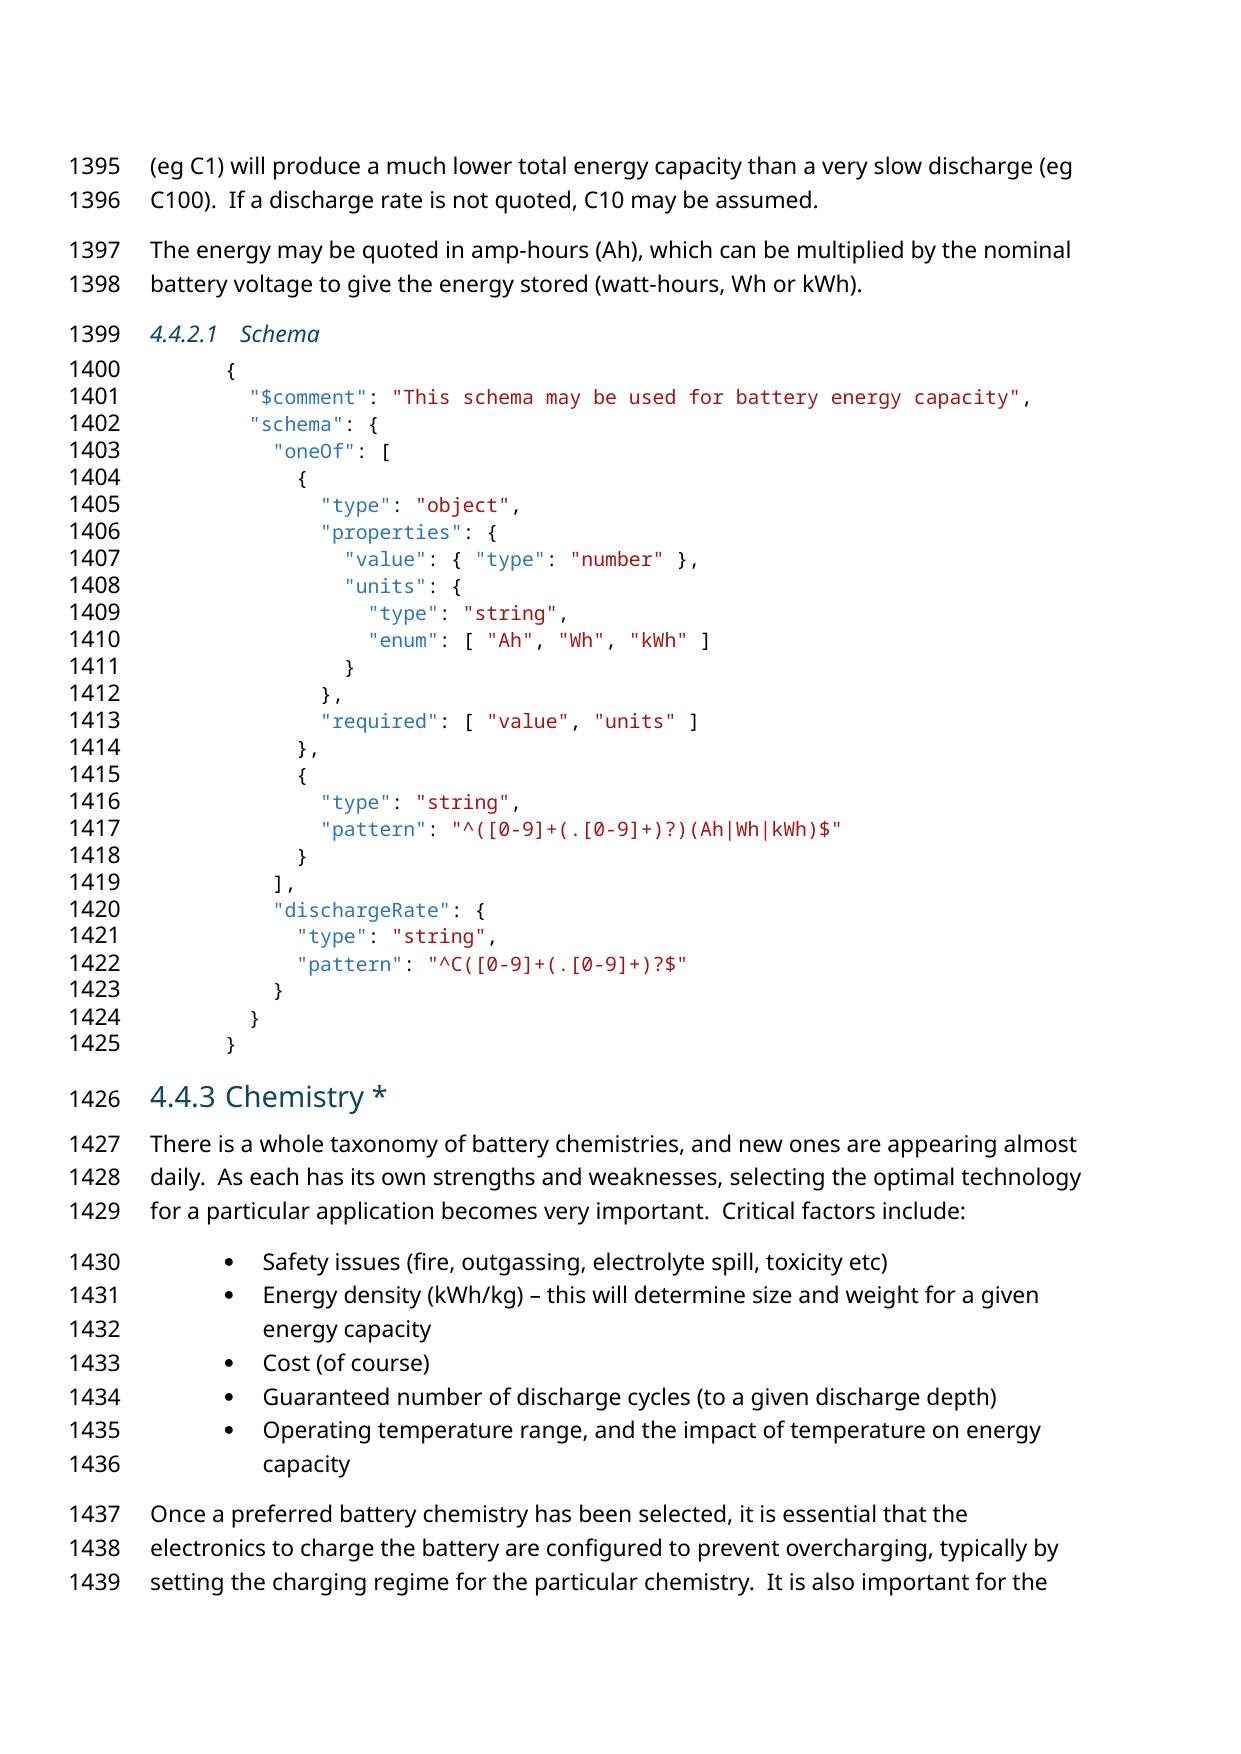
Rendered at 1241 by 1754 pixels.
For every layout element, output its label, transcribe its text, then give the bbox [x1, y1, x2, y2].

text } [225, 842, 1090, 869]
list Operating temperature range, and the impact of temperature on energy capacity [225, 1414, 1090, 1479]
text "schema": { [225, 410, 1090, 437]
text { [225, 464, 1090, 491]
subtitle Chemistry * [150, 1076, 1090, 1116]
text "properties": { [225, 518, 1090, 545]
text } [225, 1004, 1090, 1031]
text { [225, 356, 1090, 383]
list Guaranteed number of discharge cycles (to a given discharge depth) [225, 1381, 1090, 1412]
text "type": "string", [225, 788, 1090, 815]
text "$comment": "This schema may be used for battery energy capacity", [225, 383, 1090, 410]
text "type": "object", [225, 491, 1090, 518]
list Cost (of course) [225, 1347, 1090, 1378]
text "oneOf": [ [225, 437, 1090, 464]
text } [225, 1031, 1090, 1058]
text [150, 150, 1090, 215]
text }, [225, 680, 1090, 707]
text The energy may be quoted in amp-hours (Ah), which can be multiplied by the nominal battery voltage to give the energy stored (watt-hours, Wh or kWh). [150, 234, 1090, 299]
text } [225, 653, 1090, 680]
text "pattern": "^([0-9]+(.[0-9]+)?)(Ah|Wh|kWh)$" [225, 815, 1090, 842]
text "enum": [ "Ah", "Wh", "kWh" ] [225, 626, 1090, 653]
text } [225, 977, 1090, 1004]
text "value": { "type": "number" }, [225, 545, 1090, 572]
text }, [225, 734, 1090, 761]
text "units": { [225, 572, 1090, 599]
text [150, 1498, 1090, 1597]
list Safety issues (fire, outgassing, electrolyte spill, toxicity etc) [225, 1246, 1090, 1277]
text "dischargeRate": { [225, 896, 1090, 923]
text "required": [ "value", "units" ] [225, 707, 1090, 734]
text ], [225, 869, 1090, 896]
subtitle Schema [150, 318, 1090, 349]
text "type": "string", [225, 599, 1090, 626]
text "pattern": "^C([0-9]+(.[0-9]+)?$" [225, 950, 1090, 977]
text There is a whole taxonomy of battery chemistries, and new ones are appearing almost daily. As each has its own strengths and weaknesses, selecting the optimal technology for a particular application becomes very important. Critical factors include: [150, 1128, 1090, 1226]
text { [225, 761, 1090, 788]
text "type": "string", [225, 923, 1090, 950]
list Energy density (kWh/kg) – this will determine size and weight for a given energy capacity [225, 1279, 1090, 1344]
